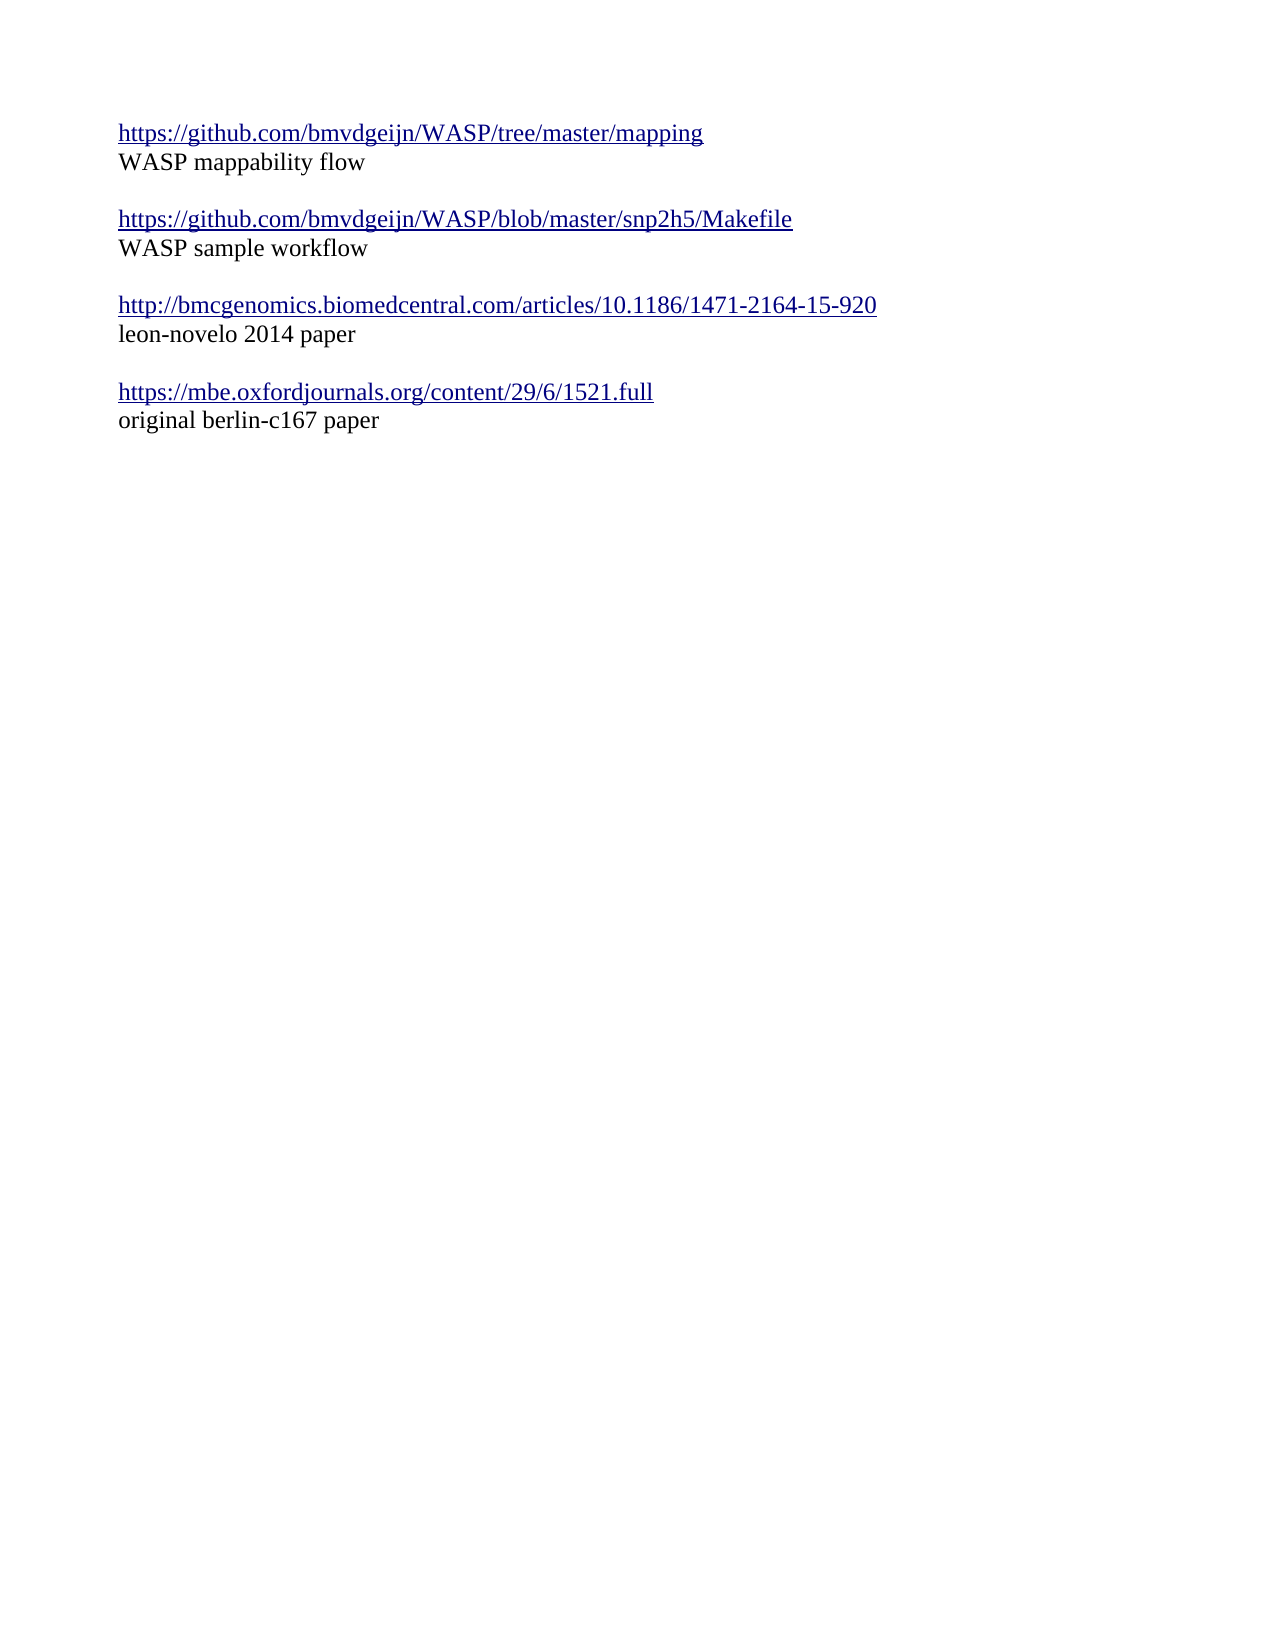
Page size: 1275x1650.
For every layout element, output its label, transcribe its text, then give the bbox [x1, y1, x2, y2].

text https://github.com/bmvdgeijn/WASP/blob/master/snp2h5/Makefile [118, 204, 1157, 233]
text leon-novelo 2014 paper [118, 319, 1157, 348]
text WASP sample workflow [118, 233, 1157, 262]
text WASP mappability flow [118, 147, 1157, 176]
text http://bmcgenomics.biomedcentral.com/articles/10.1186/1471-2164-15-920 [118, 291, 1157, 319]
text original berlin-c167 paper [118, 406, 1157, 434]
text https://github.com/bmvdgeijn/WASP/tree/master/mapping [118, 118, 1157, 147]
text https://mbe.oxfordjournals.org/content/29/6/1521.full [118, 377, 1157, 406]
